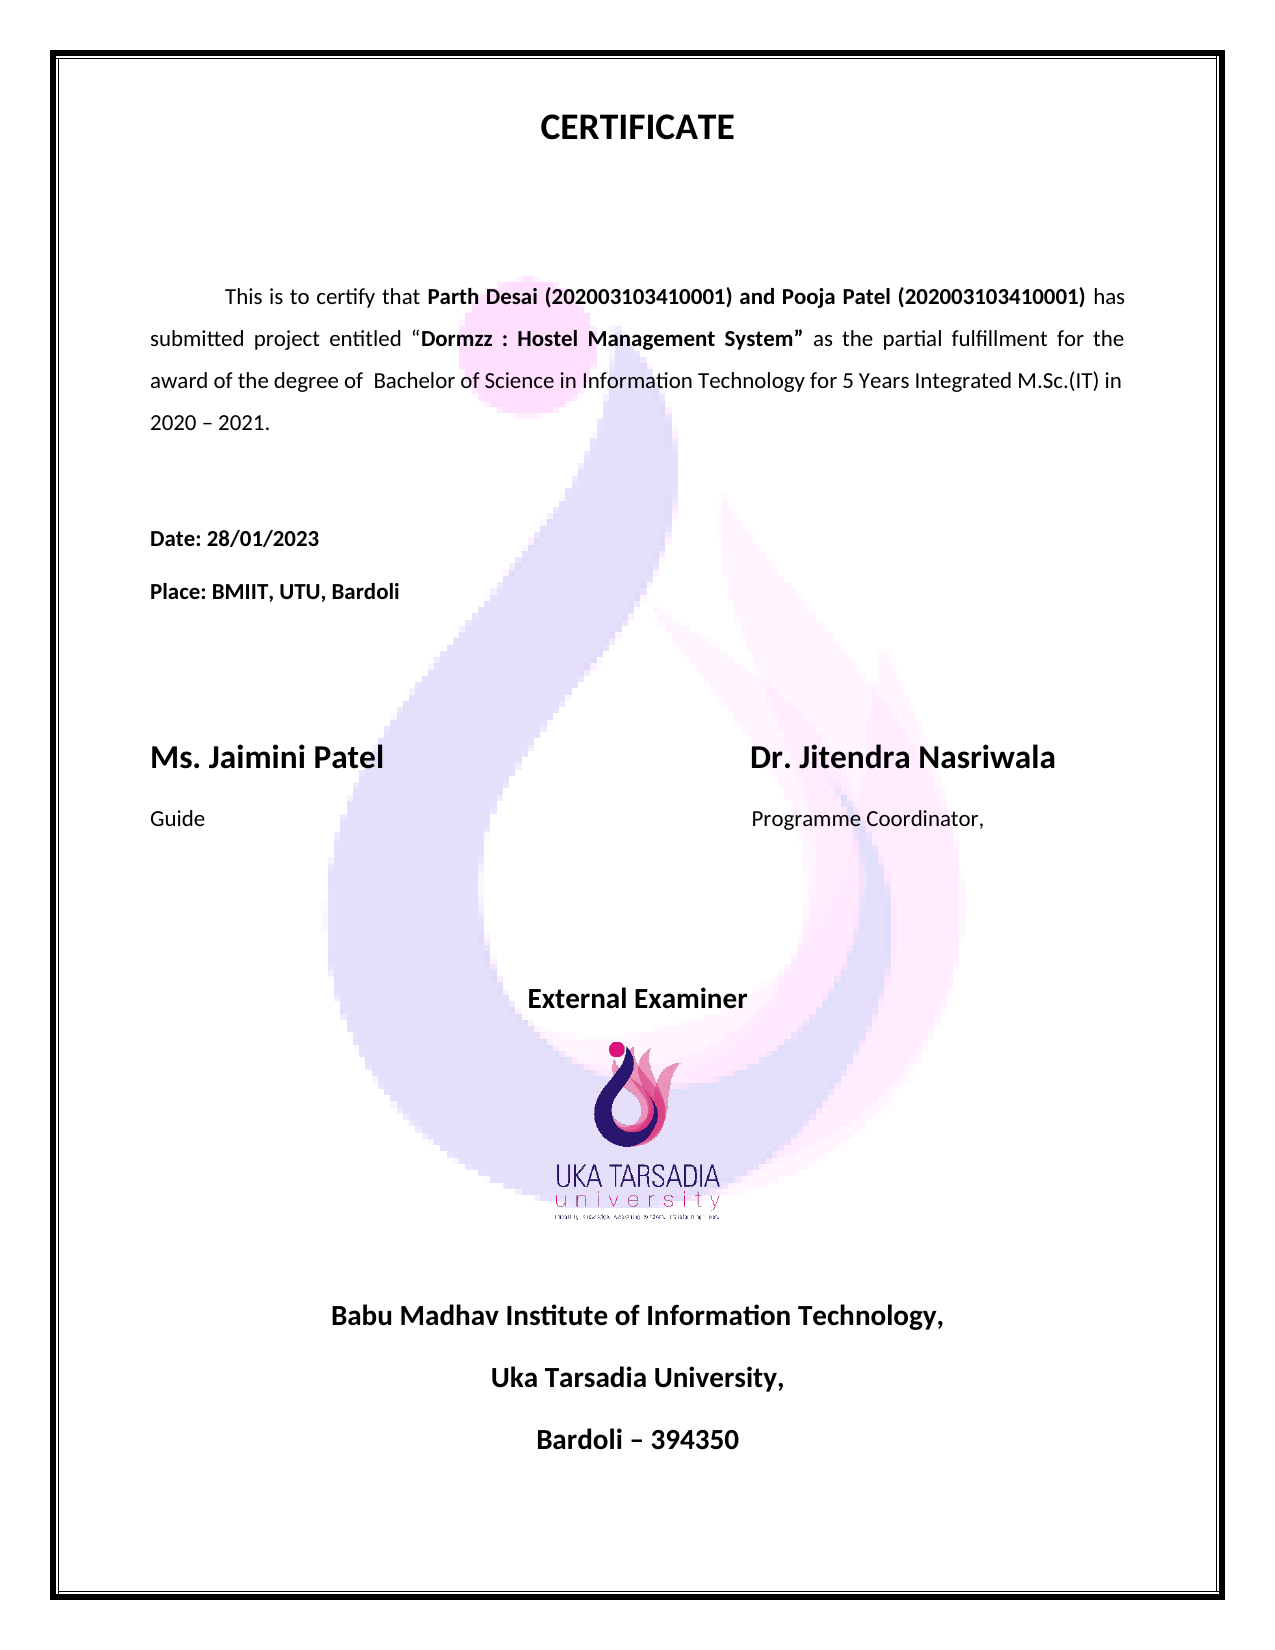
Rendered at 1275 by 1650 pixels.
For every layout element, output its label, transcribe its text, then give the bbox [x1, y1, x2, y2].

text Uka Tarsadia University, [150, 1359, 1125, 1395]
text Ms. Jaimini Patel Dr. Jitendra Nasriwala [150, 736, 1125, 777]
text CERTIFICATE [150, 103, 1125, 149]
text Babu Madhav Institute of Information Technology, [150, 1297, 1125, 1333]
picture [555, 1042, 720, 1220]
text External Examiner [150, 980, 1125, 1016]
text Guide Programme Coordinator, [150, 804, 1125, 832]
text Bardoli – 394350 [150, 1421, 1125, 1456]
text This is to certify that Parth Desai (202003103410001) and Pooja Patel (202003103410001) has submitted project entitled “Dormzz : Hostel Management System” as the partial fulfillment for the award of the degree of Bachelor of Science in Information Technology for 5 Years Integrated M.Sc.(IT) in 2020 – 2021. [150, 282, 1125, 436]
text Place: BMIIT, UTU, Bardoli [150, 577, 1125, 605]
text Date: 28/01/2023 [150, 524, 1125, 552]
